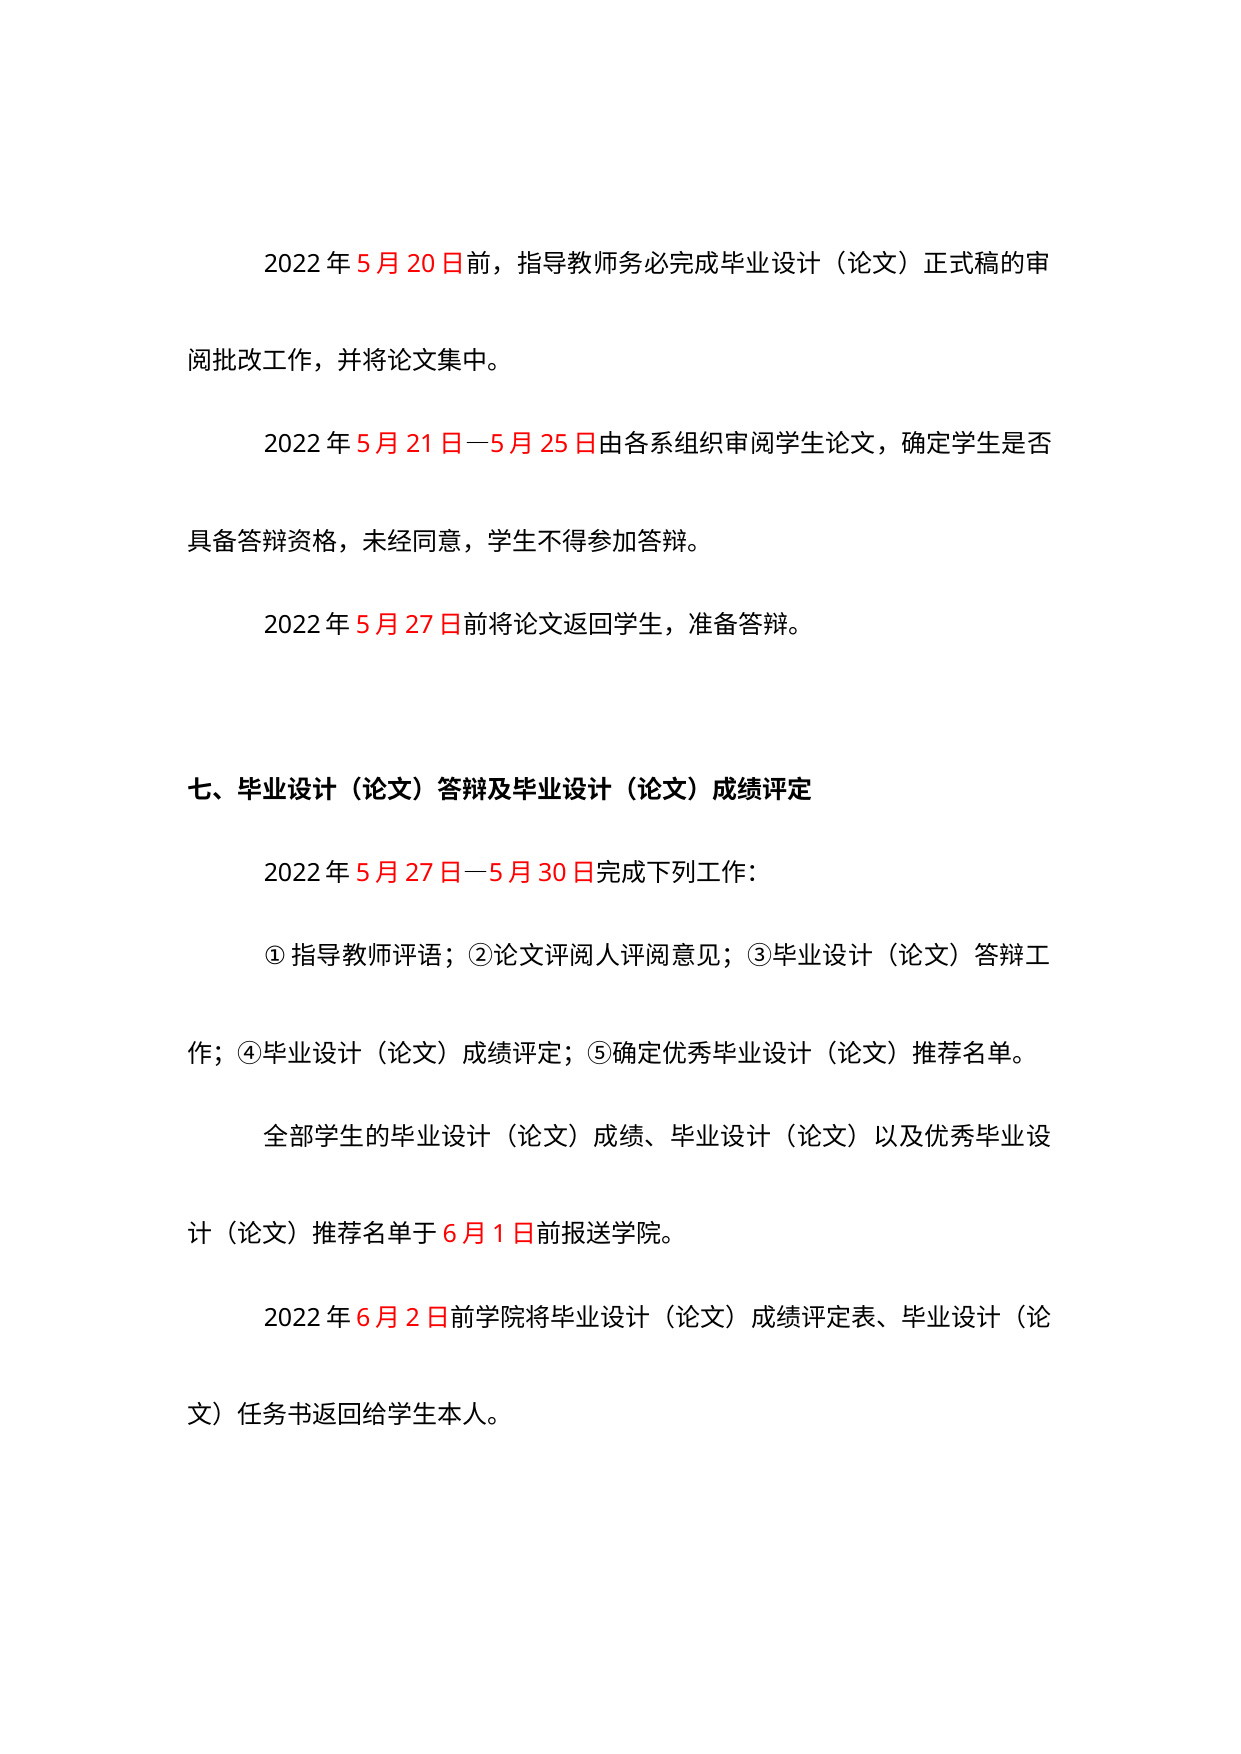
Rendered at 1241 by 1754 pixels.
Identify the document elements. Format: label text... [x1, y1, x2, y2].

text ①指导教师评语；②论文评阅人评阅意见；③毕业设计（论文）答辩工作；④毕业设计（论文）成绩评定；⑤确定优秀毕业设计（论文）推荐名单。 [187, 921, 1053, 1084]
text 2022年5月27日—5月30日完成下列工作： [187, 838, 1053, 903]
text 全部学生的毕业设计（论文）成绩、毕业设计（论文）以及优秀毕业设计（论文）推荐名单于6月1日前报送学院。 [187, 1102, 1053, 1264]
text 2022年5月20日前，指导教师务必完成毕业设计（论文）正式稿的审阅批改工作，并将论文集中。 [187, 229, 1053, 391]
text 2022年6月2日前学院将毕业设计（论文）成绩评定表、毕业设计（论文）任务书返回给学生本人。 [187, 1283, 1053, 1445]
text 2022年5月21日—5月25日由各系组织审阅学生论文，确定学生是否具备答辩资格，未经同意，学生不得参加答辩。 [187, 409, 1053, 572]
text 七、毕业设计（论文）答辩及毕业设计（论文）成绩评定 [187, 755, 1053, 820]
text 2022年5月27日前将论文返回学生，准备答辩。 [187, 590, 1053, 655]
